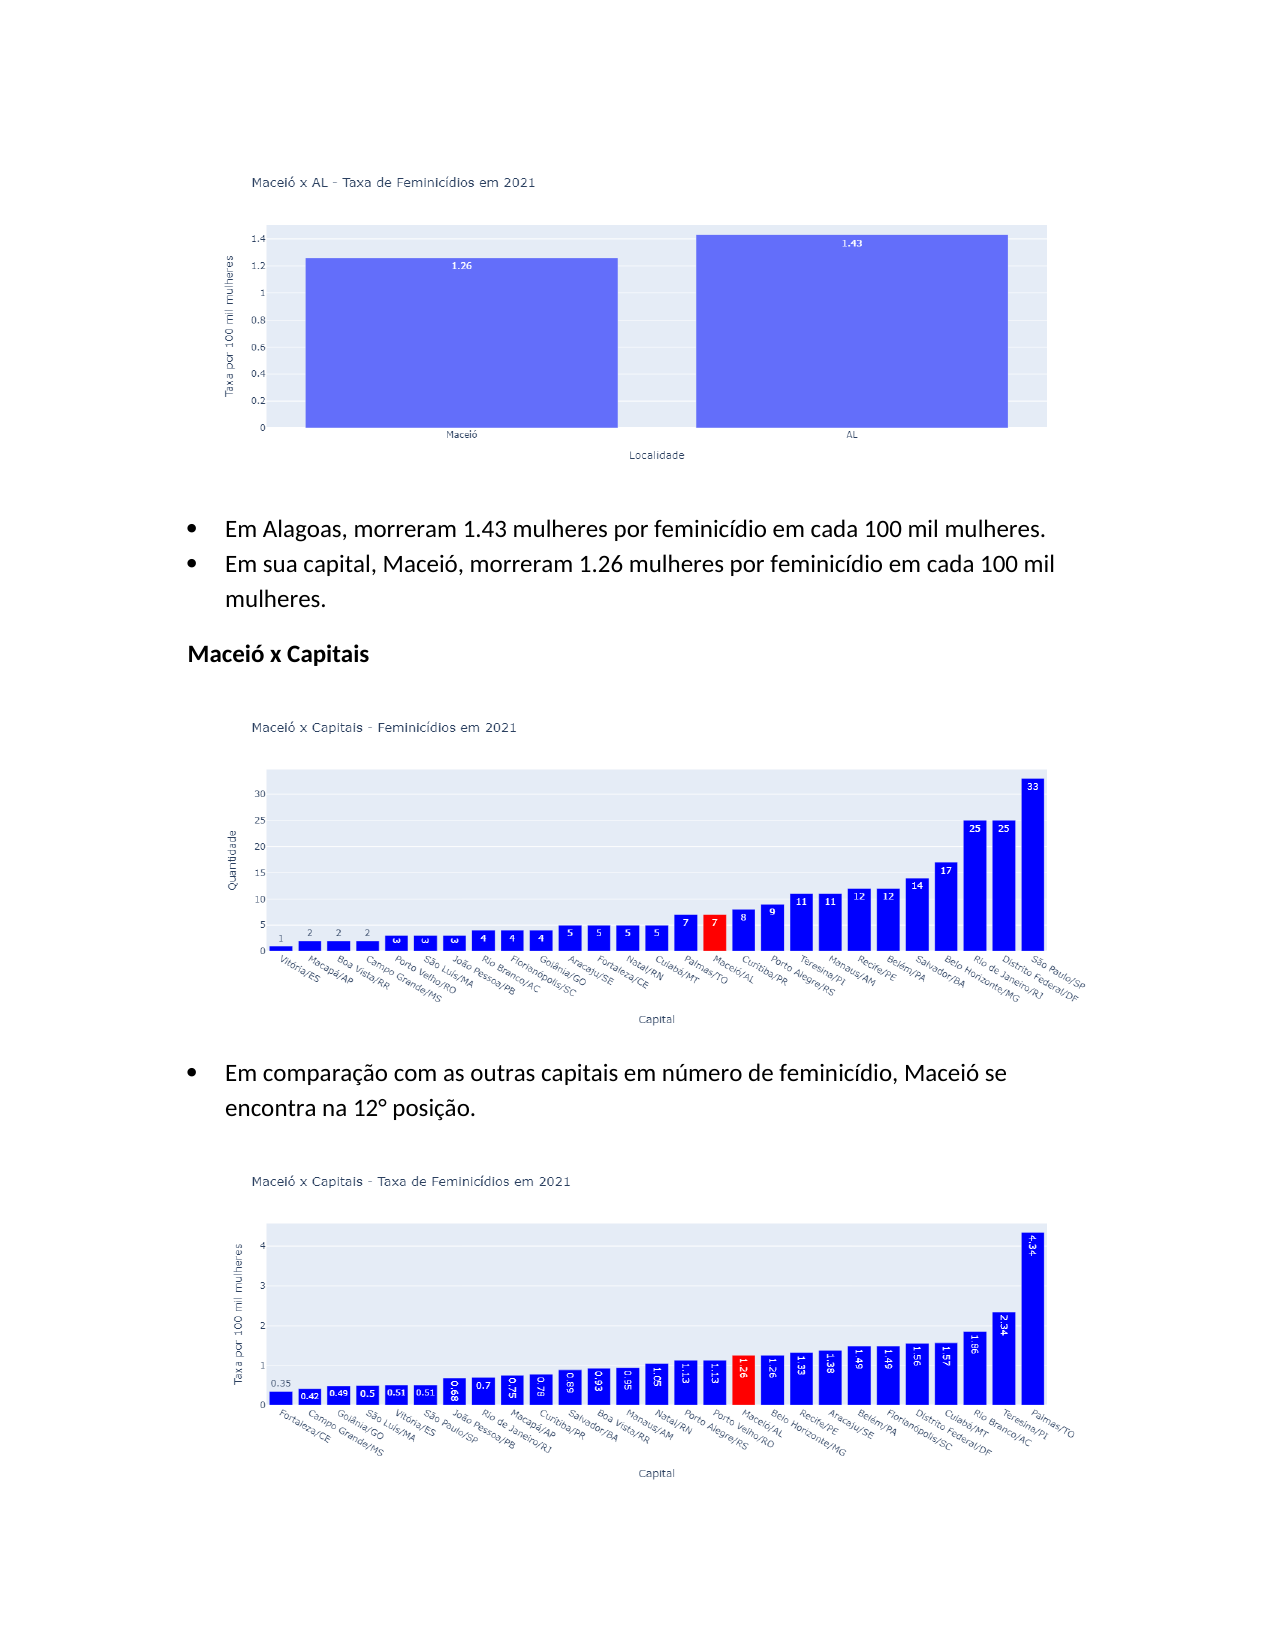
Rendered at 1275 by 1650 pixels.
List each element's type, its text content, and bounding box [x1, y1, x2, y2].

picture [206, 150, 1107, 488]
text Maceió x Capitais [187, 639, 1087, 669]
picture [206, 694, 1107, 1032]
list Em Alagoas, morreram 1.43 mulheres por feminicídio em cada 100 mil mulheres. [187, 513, 1087, 543]
list Em comparação com as outras capitais em número de feminicídio, Maceió se encontra na 12° posição. [187, 1057, 1087, 1123]
list Em sua capital, Maceió, morreram 1.26 mulheres por feminicídio em cada 100 mil mulheres. [187, 548, 1087, 613]
picture [206, 1148, 1107, 1486]
